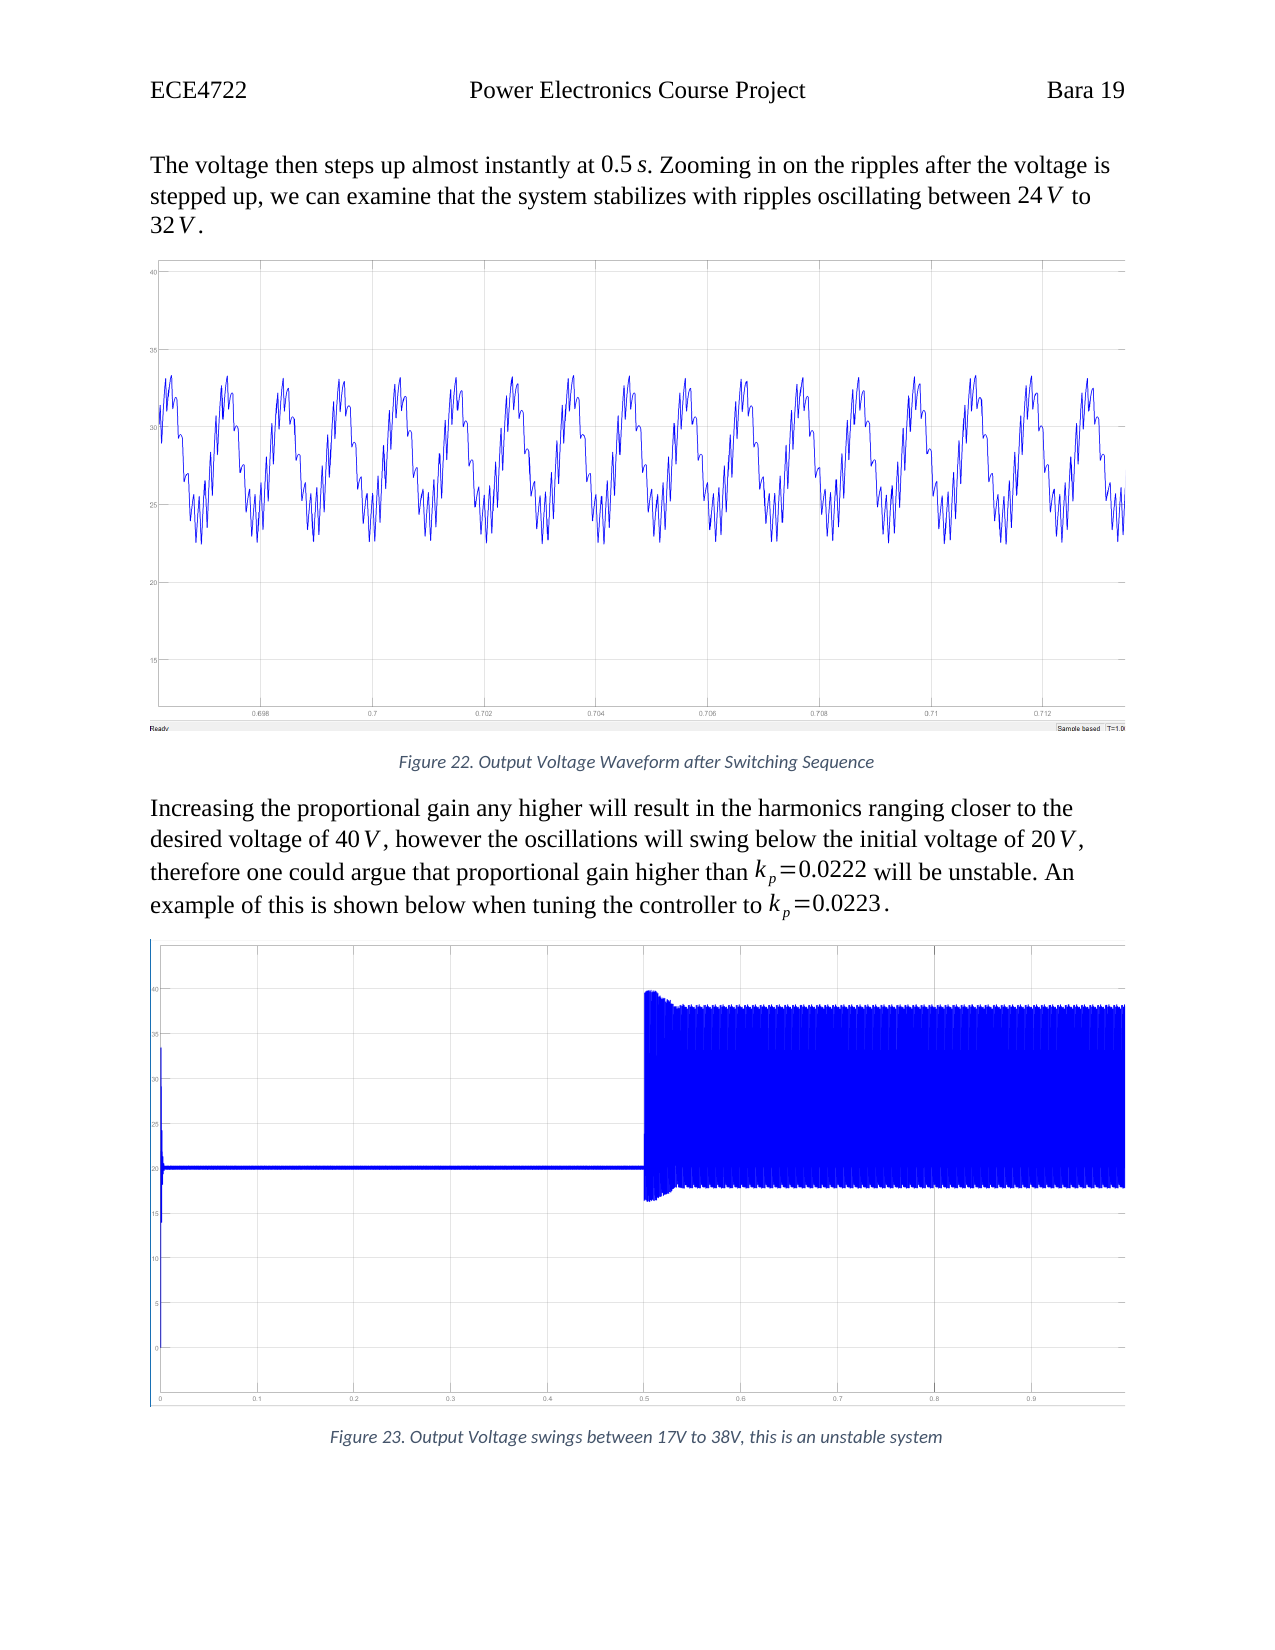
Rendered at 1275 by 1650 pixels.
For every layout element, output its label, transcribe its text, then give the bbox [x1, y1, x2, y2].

picture [150, 939, 1125, 1407]
picture [150, 258, 1125, 731]
text The voltage then steps up almost instantly at . Zooming in on the ripples after the voltage is stepped up, we can examine that the system stabilizes with ripples oscillating between to [150, 150, 1125, 240]
text Increasing the proportional gain any higher will result in the harmonics ranging closer to the desired voltage of , however the oscillations will swing below the initial voltage of , therefore one could argue that proportional gain higher than will be unstable. An example of this is shown below when tuning the controller to [150, 793, 1125, 921]
